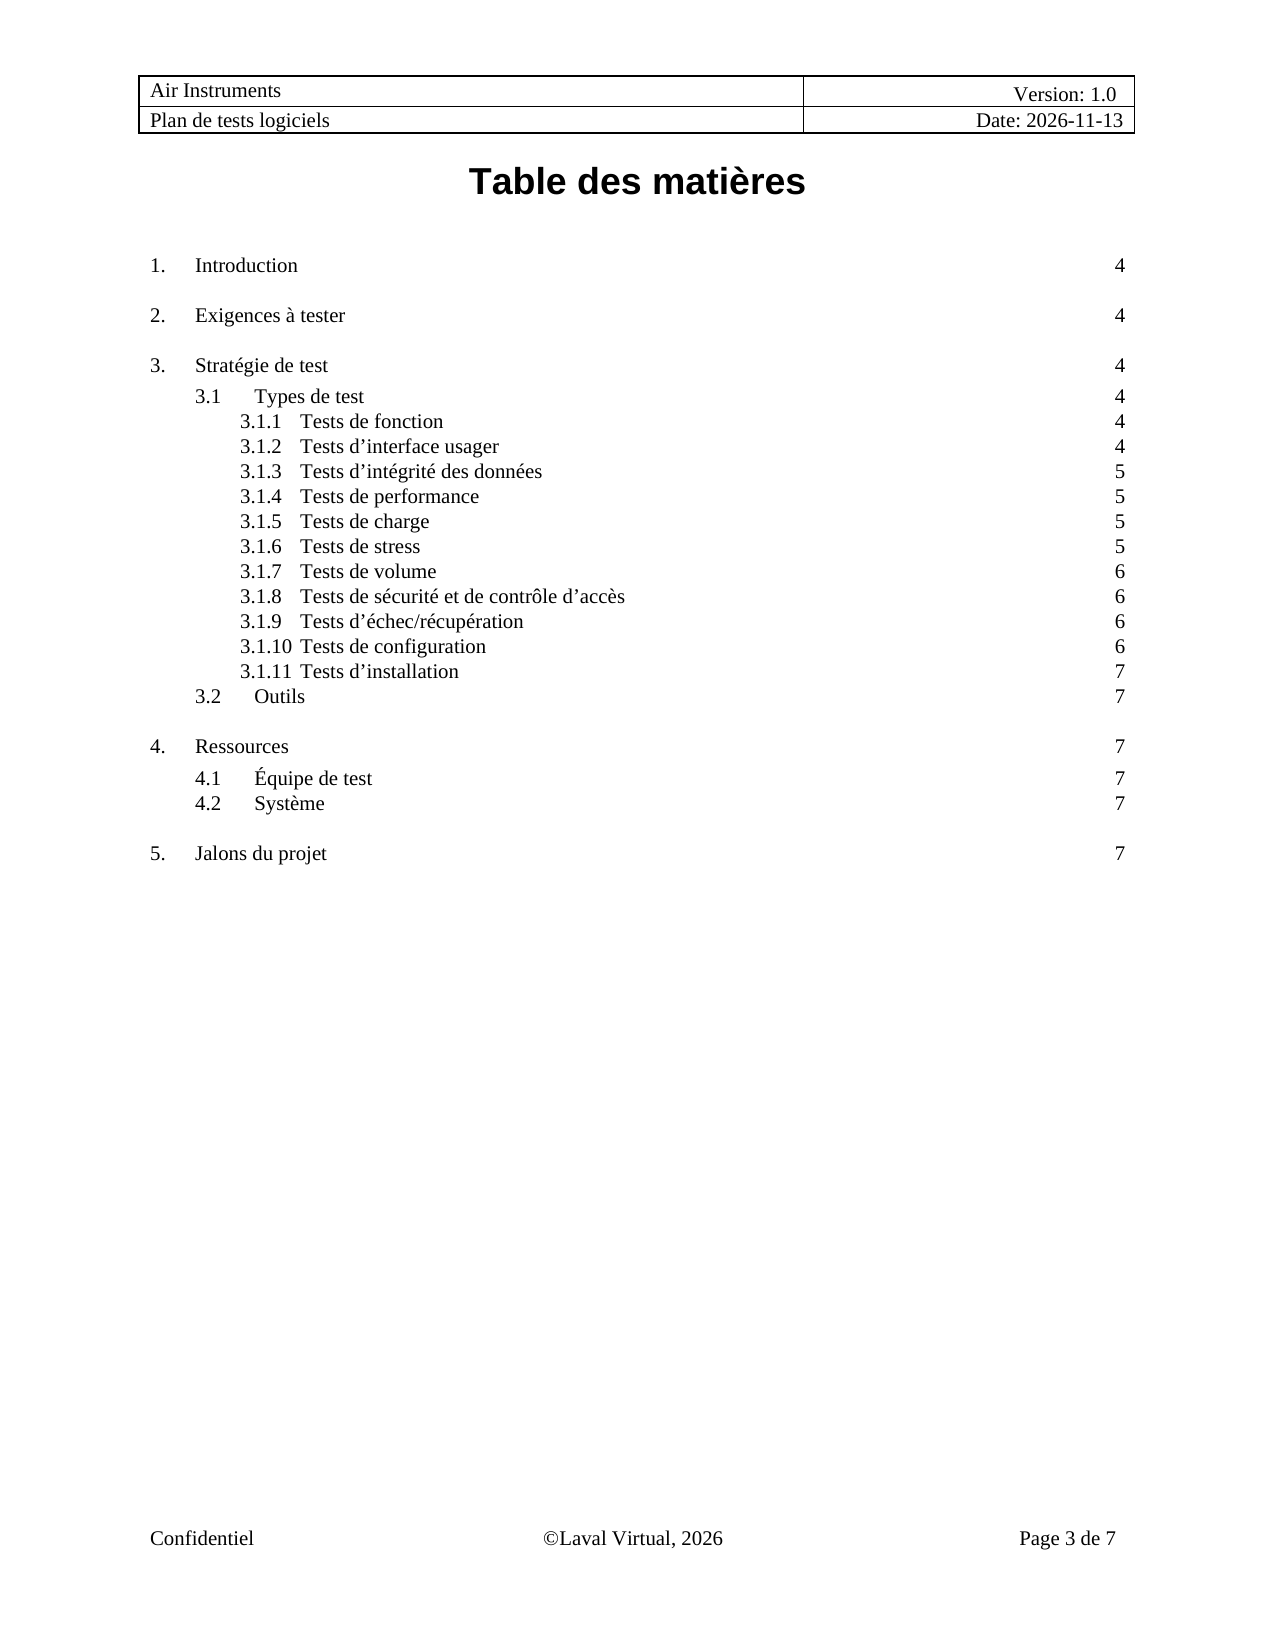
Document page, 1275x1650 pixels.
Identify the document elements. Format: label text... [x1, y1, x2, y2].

text 3.1.1 Tests de fonction 4 [240, 408, 1125, 433]
text 3.1.8 Tests de sécurité et de contrôle d’accès 6 [240, 583, 1125, 608]
title Table des matières [150, 159, 1125, 202]
text 3.1.7 Tests de volume 6 [240, 558, 1125, 583]
text 3.1.6 Tests de stress 5 [240, 533, 1125, 558]
text 4.2 Système 7 [195, 789, 1050, 814]
text 3.1.2 Tests d’interface usager 4 [240, 433, 1125, 458]
text 3.2 Outils 7 [195, 683, 1050, 708]
text 4.1 Équipe de test 7 [195, 764, 1050, 789]
text 3.1.3 Tests d’intégrité des données 5 [240, 458, 1125, 483]
text 3.1.4 Tests de performance 5 [240, 483, 1125, 508]
text 5. Jalons du projet 7 [150, 839, 1050, 864]
text 3. Stratégie de test 4 [150, 352, 1050, 377]
text 4. Ressources 7 [150, 733, 1050, 758]
text 1. Introduction 4 [150, 252, 1050, 277]
text 3.1.10 Tests de configuration 6 [240, 633, 1125, 658]
text 3.1.11 Tests d’installation 7 [240, 658, 1125, 683]
text 2. Exigences à tester 4 [150, 302, 1050, 327]
text 3.1 Types de test 4 [195, 383, 1050, 408]
text 3.1.9 Tests d’échec/récupération 6 [240, 608, 1125, 633]
text 3.1.5 Tests de charge 5 [240, 508, 1125, 533]
